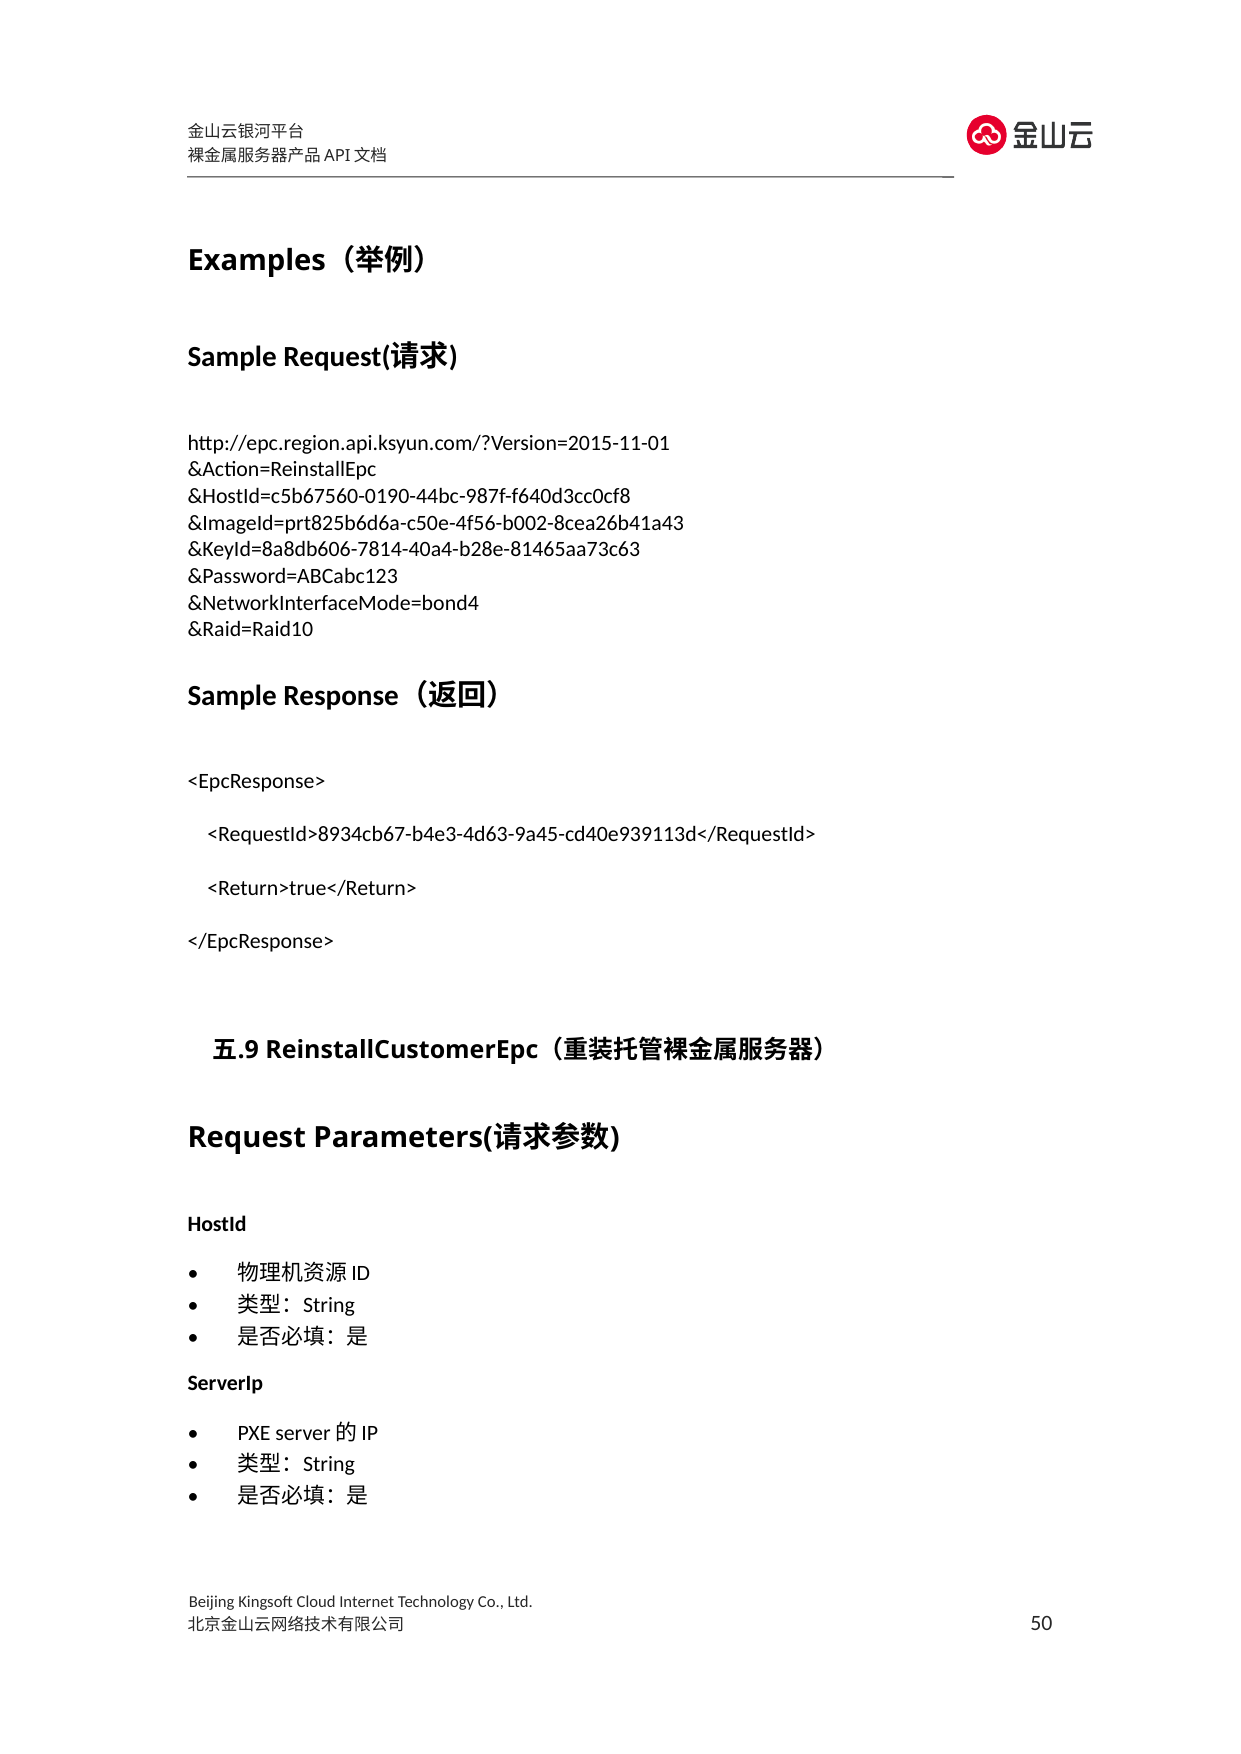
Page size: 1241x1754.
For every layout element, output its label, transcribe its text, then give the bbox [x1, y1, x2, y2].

text <EpcResponse> <RequestId>8934cb67-b4e3-4d63-9a45-cd40e939113d</RequestId> <Return>true</Return> </EpcResponse> [187, 767, 1092, 954]
subtitle Examples（举例） [187, 236, 1092, 279]
picture [966, 114, 1093, 155]
text ReinstallCustomerEpc（重装托管裸金属服务器） [187, 1029, 1092, 1066]
list 类型：String [187, 1287, 1092, 1319]
list 是否必填：是 [187, 1319, 1092, 1350]
text HostId [187, 1210, 1092, 1237]
subtitle Request Parameters(请求参数) [187, 1114, 1092, 1156]
list PXE server的IP [187, 1414, 1092, 1446]
subtitle Sample Response（返回） [187, 671, 1092, 713]
subtitle Sample Request(请求) [187, 332, 1092, 375]
text ServerIp [187, 1369, 1092, 1396]
list 类型：String [187, 1446, 1092, 1478]
list 是否必填：是 [187, 1478, 1092, 1509]
list 物理机资源ID [187, 1255, 1092, 1287]
text http://epc.region.api.ksyun.com/?Version=2015-11-01 &Action=ReinstallEpc &HostId=c5b67560-0190-44bc-987f-f640d3cc0cf8 &ImageId=prt825b6d6a-c50e-4f56-b002-8cea26b41a43 &KeyId=8a8db606-7814-40a4-b28e-81465aa73c63 &Password=ABCabc123 &NetworkInterfaceMode=bond4 &Raid=Raid10 [187, 429, 1092, 642]
